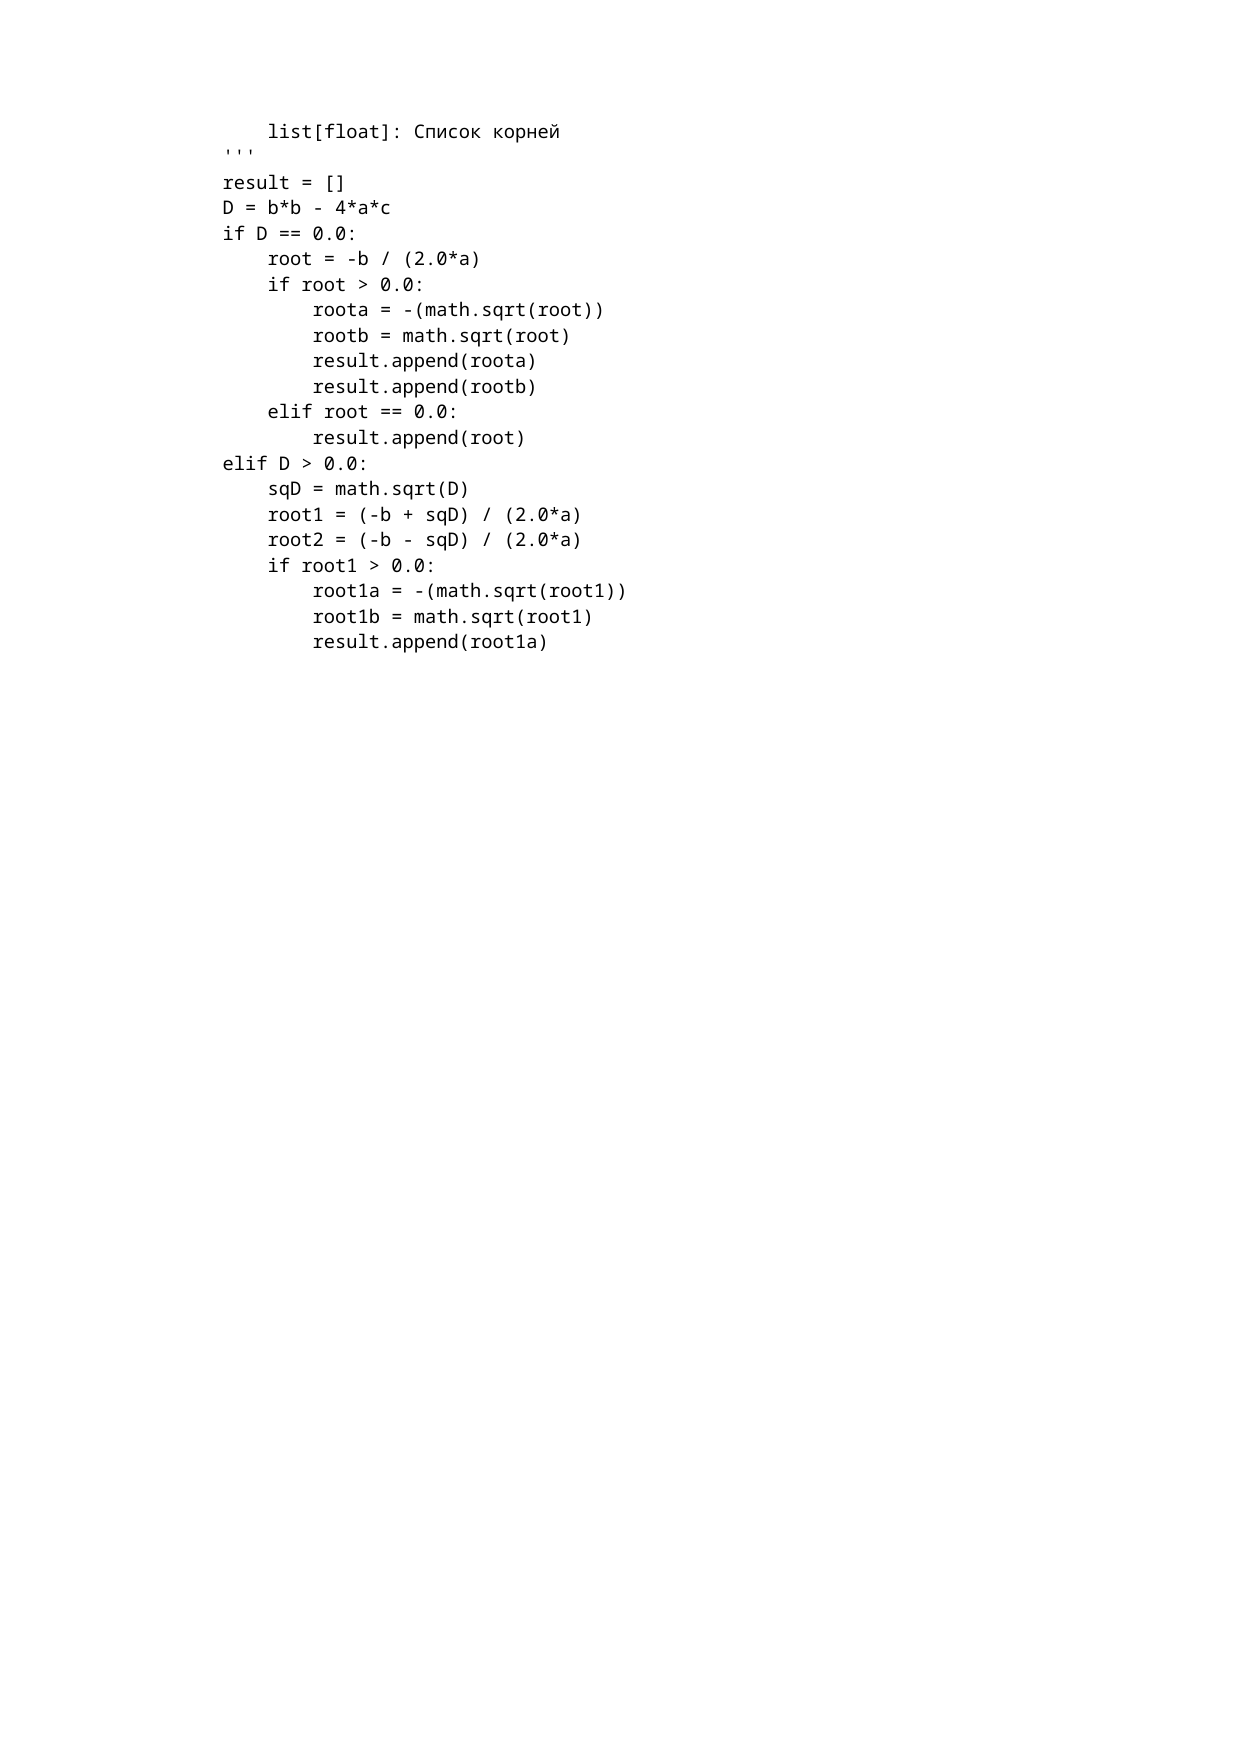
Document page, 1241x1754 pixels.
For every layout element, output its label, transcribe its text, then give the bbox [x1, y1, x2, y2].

subtitle list[float]: Список корней [177, 118, 1152, 144]
subtitle roota = -(math.sqrt(root)) [177, 297, 1152, 322]
subtitle rootb = math.sqrt(root) [177, 322, 1152, 348]
subtitle root1 = (-b + sqD) / (2.0*a) [177, 501, 1152, 526]
subtitle elif root == 0.0: [177, 399, 1152, 424]
subtitle if root1 > 0.0: [177, 552, 1152, 577]
subtitle if root > 0.0: [177, 271, 1152, 297]
subtitle sqD = math.sqrt(D) [177, 475, 1152, 501]
subtitle root1b = math.sqrt(root1) [177, 603, 1152, 628]
subtitle D = b*b - 4*a*c [177, 195, 1152, 220]
subtitle result.append(root) [177, 424, 1152, 450]
subtitle ''' [177, 144, 1152, 169]
subtitle elif D > 0.0: [177, 450, 1152, 475]
subtitle result.append(rootb) [177, 373, 1152, 399]
subtitle if D == 0.0: [177, 220, 1152, 246]
subtitle result.append(root1a) [177, 628, 1152, 654]
subtitle result.append(roota) [177, 348, 1152, 373]
subtitle root2 = (-b - sqD) / (2.0*a) [177, 526, 1152, 552]
subtitle root = -b / (2.0*a) [177, 246, 1152, 271]
subtitle root1a = -(math.sqrt(root1)) [177, 577, 1152, 603]
subtitle result = [] [177, 169, 1152, 195]
